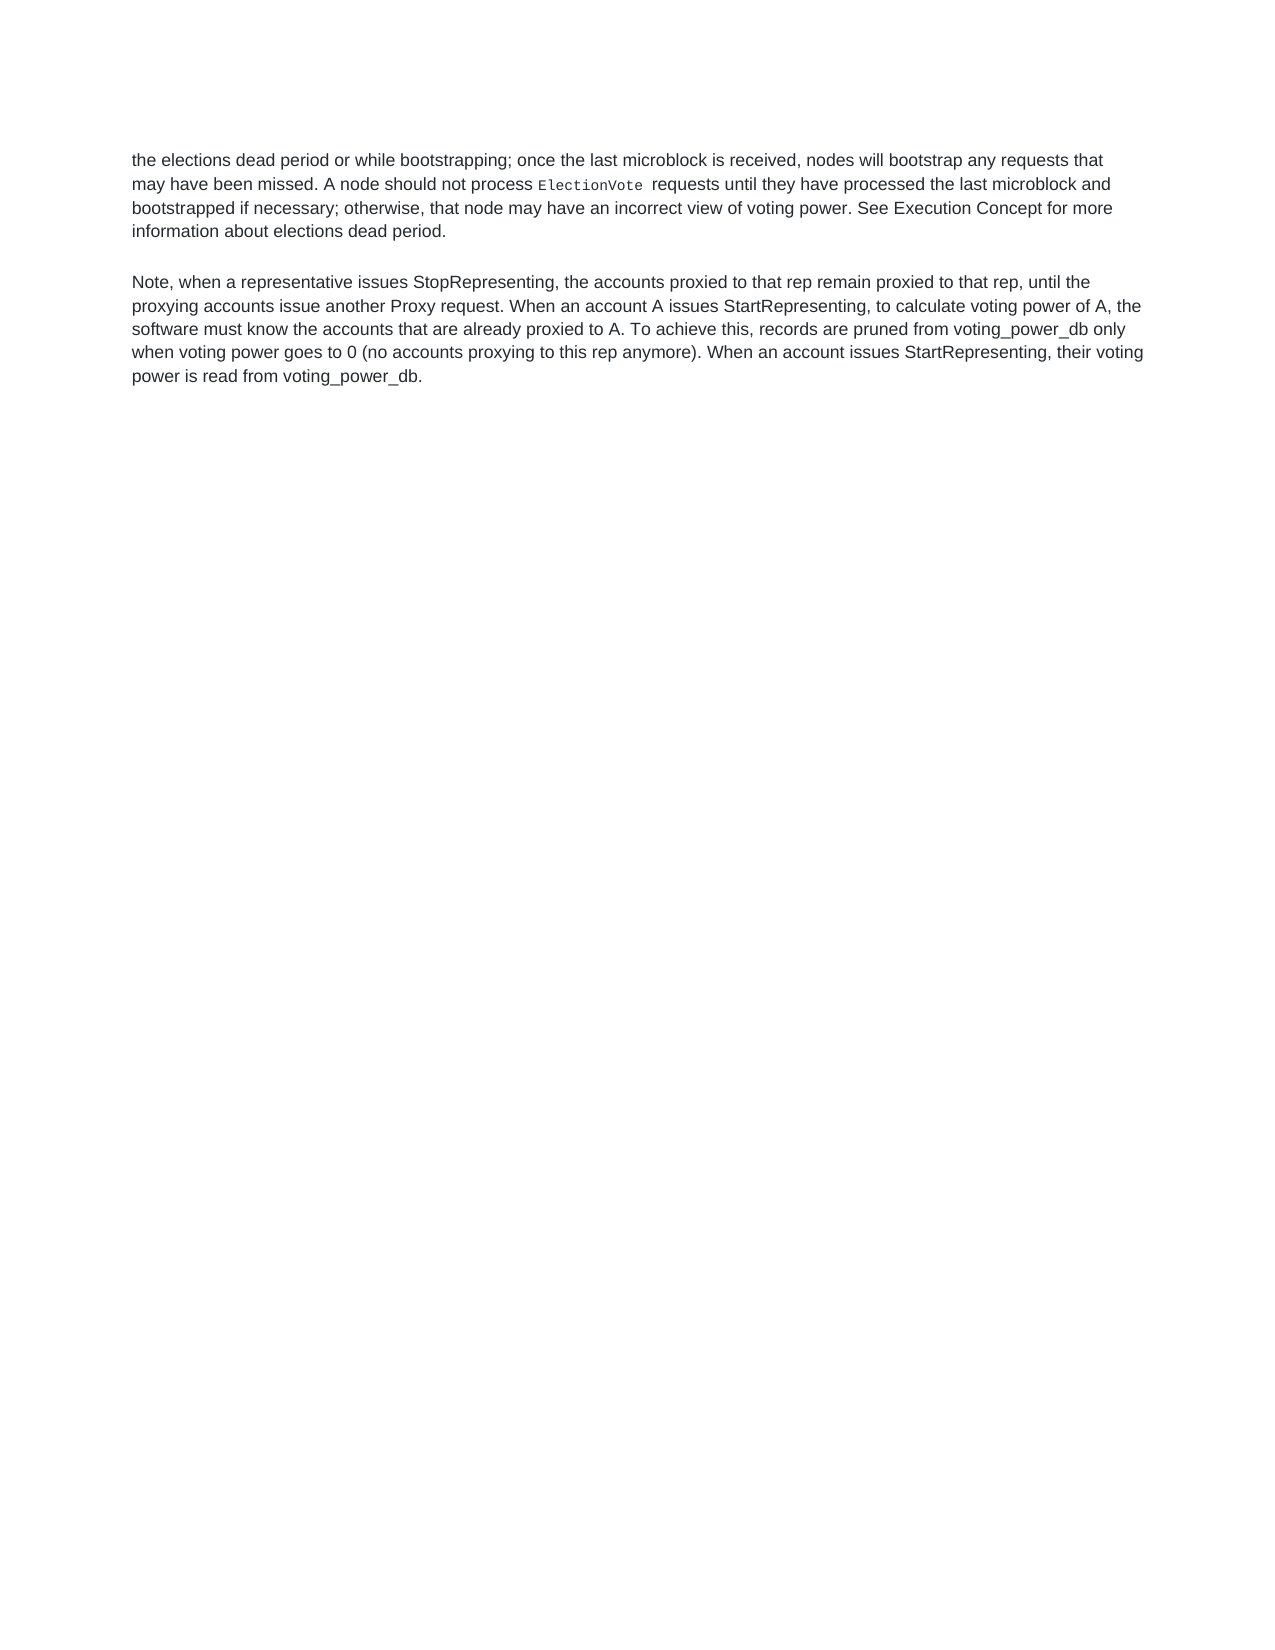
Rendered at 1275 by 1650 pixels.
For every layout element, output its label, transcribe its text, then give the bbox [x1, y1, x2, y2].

text Note, when a representative issues StopRepresenting, the accounts proxied to that rep remain proxied to that rep, until the proxying accounts issue another Proxy request. When an account A issues StartRepresenting, to calculate voting power of A, the software must know the accounts that are already proxied to A. To achieve this, records are pruned from voting_power_db only when voting power goes to 0 (no accounts proxying to this rep anymore). When an account issues StartRepresenting, their voting power is read from voting_power_db. [132, 272, 1144, 386]
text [132, 150, 1136, 241]
